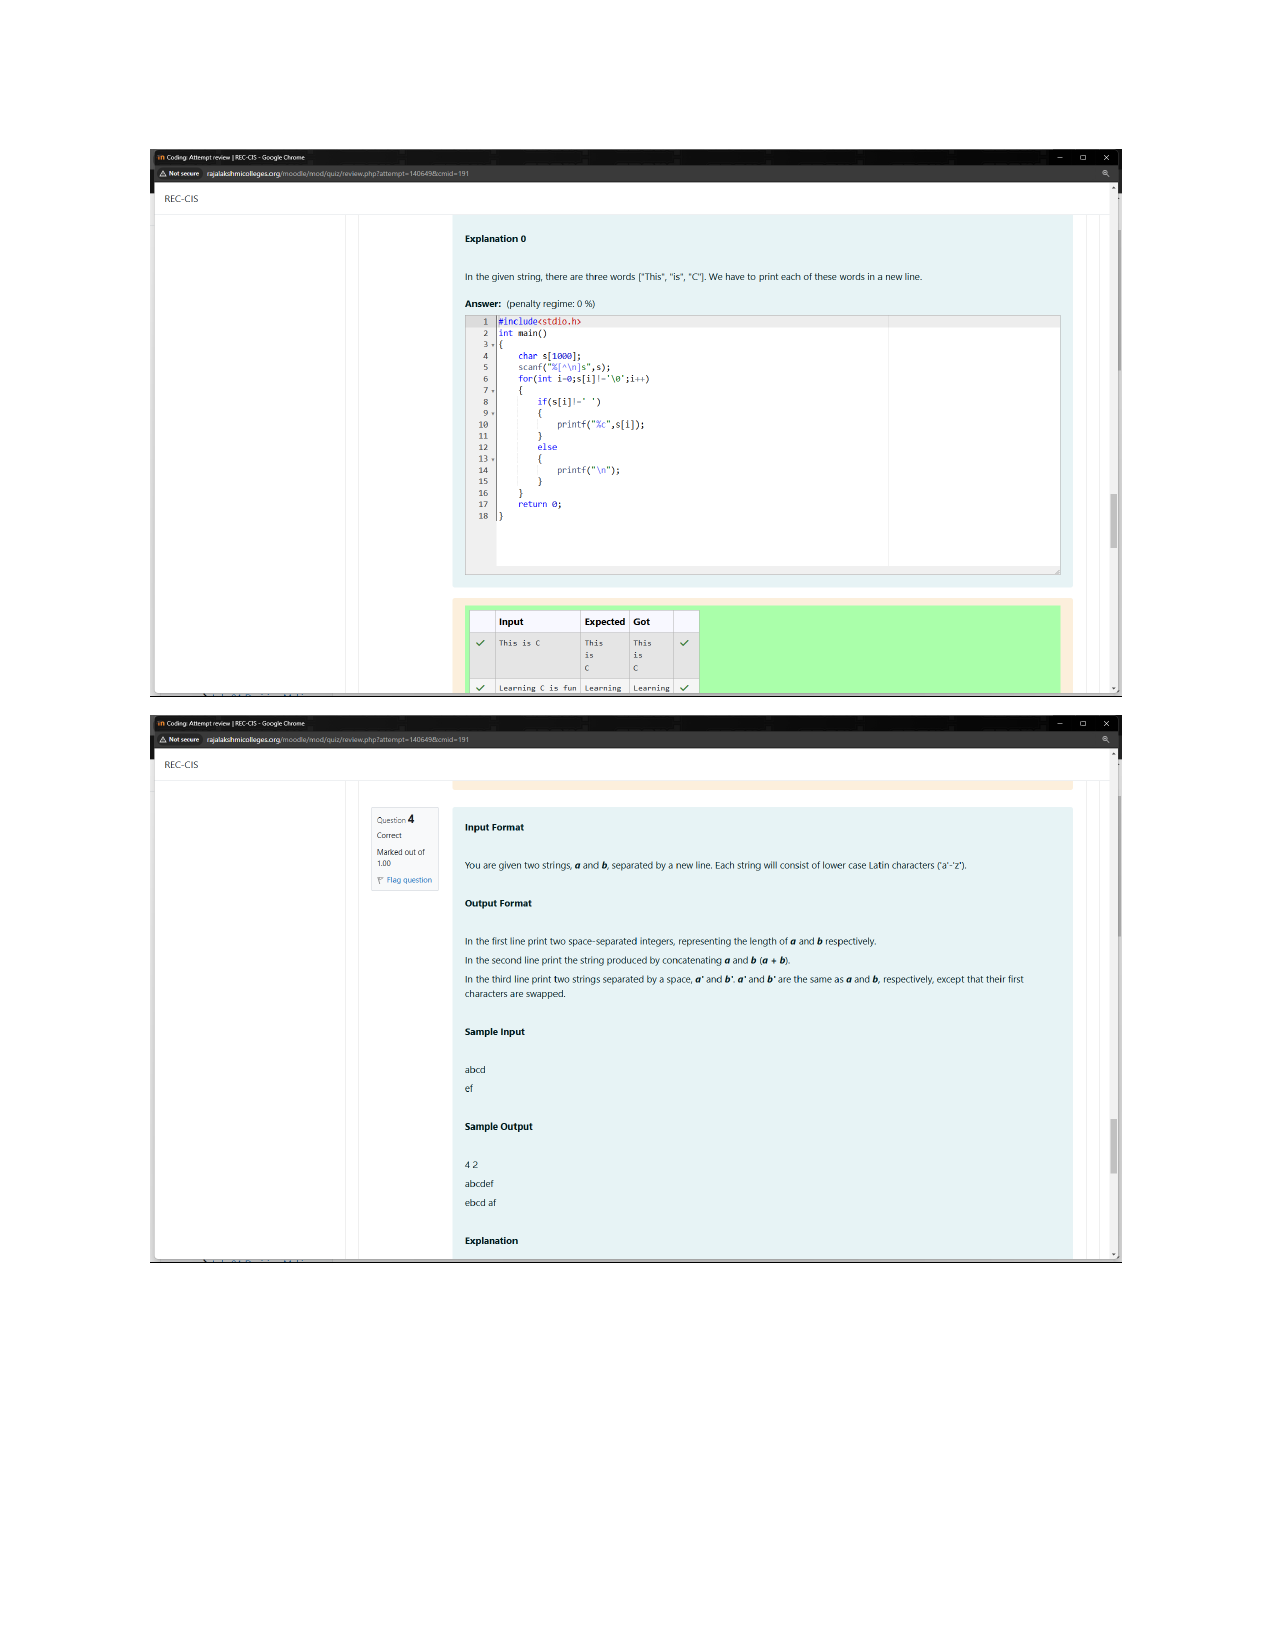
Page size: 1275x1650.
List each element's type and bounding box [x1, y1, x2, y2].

picture [150, 149, 1122, 697]
picture [150, 715, 1122, 1263]
